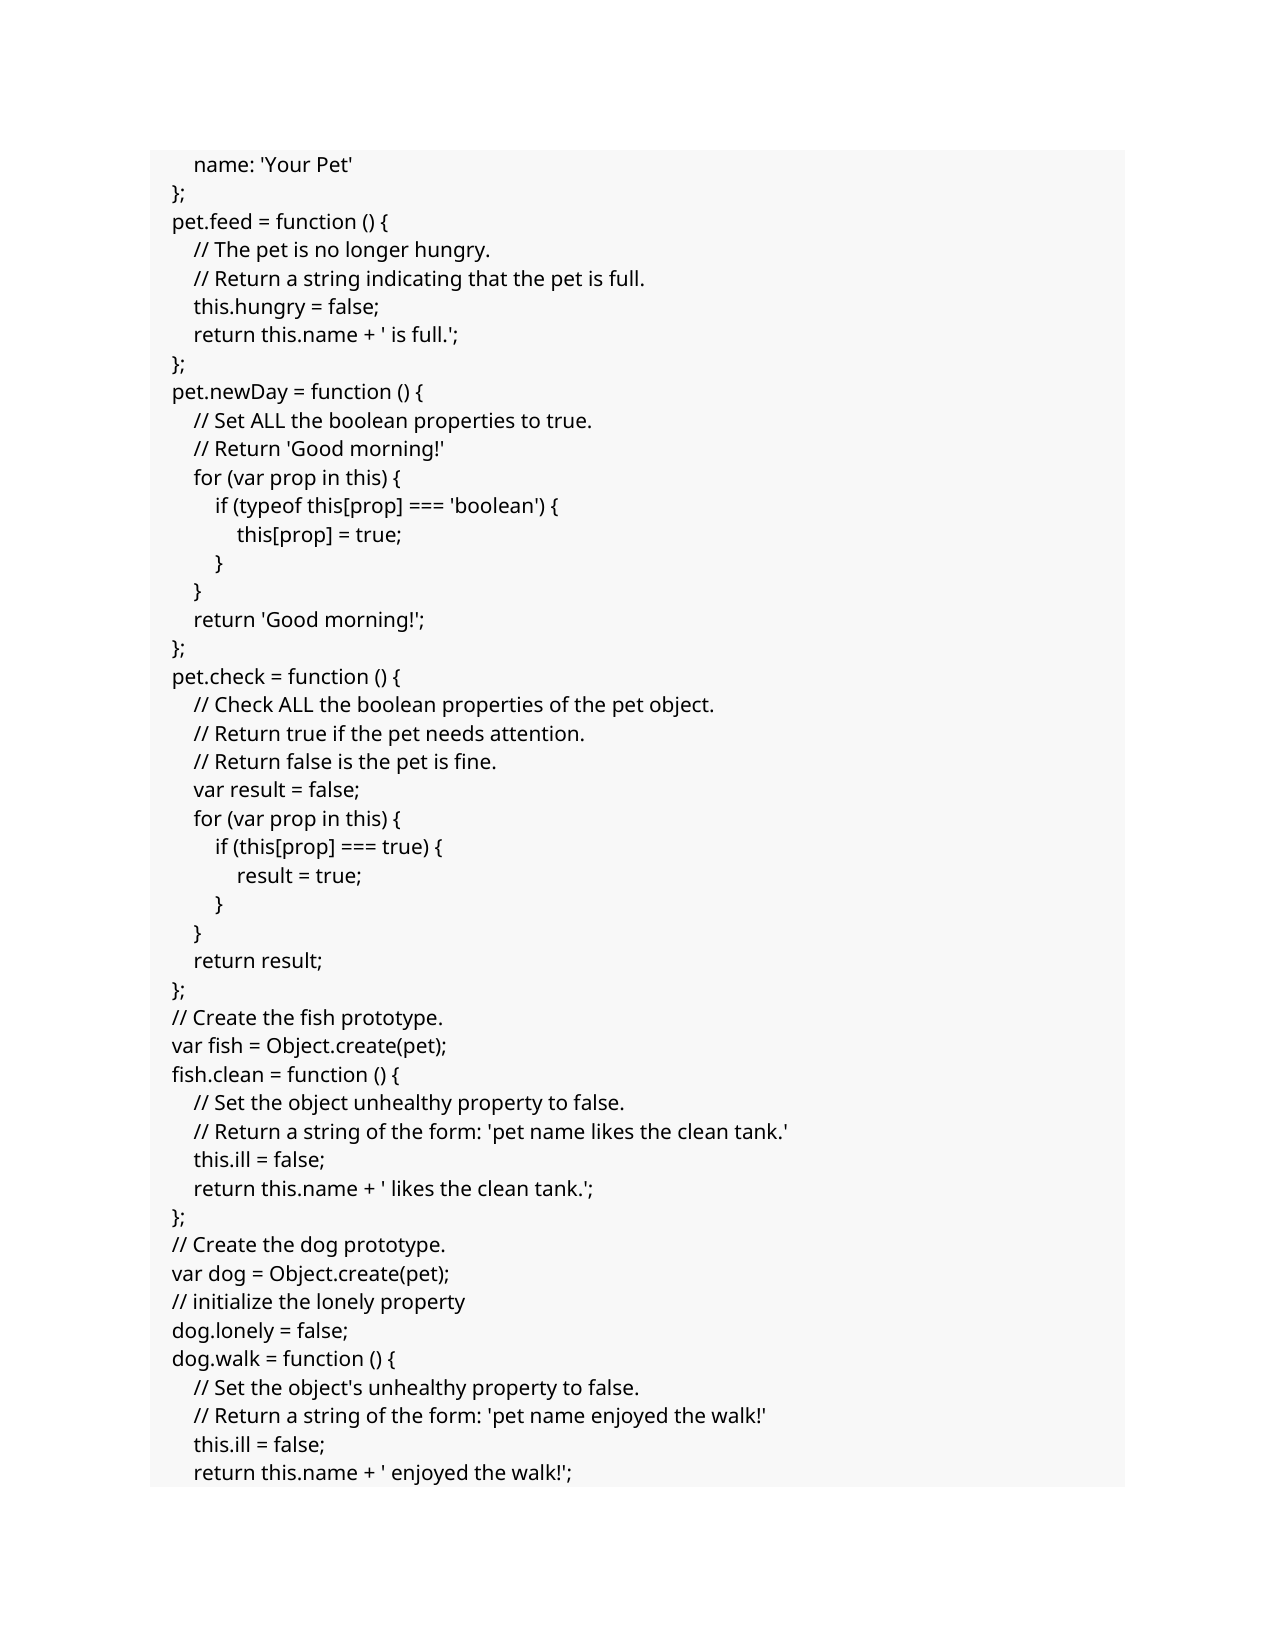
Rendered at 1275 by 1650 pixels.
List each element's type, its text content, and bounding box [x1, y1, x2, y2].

text }; [150, 633, 1125, 662]
text this.hungry = false; [150, 292, 1125, 321]
text return this.name + ' enjoyed the walk!'; [150, 1458, 1125, 1487]
text // Return true if the pet needs attention. [150, 719, 1125, 747]
text // Check ALL the boolean properties of the pet object. [150, 690, 1125, 719]
text // Return a string of the form: 'pet name likes the clean tank.' [150, 1117, 1125, 1145]
text return this.name + ' likes the clean tank.'; [150, 1174, 1125, 1202]
text // Create the fish prototype. [150, 1003, 1125, 1032]
text return this.name + ' is full.'; [150, 321, 1125, 349]
text }; [150, 975, 1125, 1003]
text } [150, 918, 1125, 946]
text // Set ALL the boolean properties to true. [150, 406, 1125, 434]
text fish.clean = function () { [150, 1060, 1125, 1088]
text if (typeof this[prop] === 'boolean') { [150, 491, 1125, 520]
text return result; [150, 946, 1125, 975]
text // Set the object unhealthy property to false. [150, 1088, 1125, 1117]
text }; [150, 178, 1125, 207]
text dog.walk = function () { [150, 1344, 1125, 1373]
text name: 'Your Pet' [150, 150, 1125, 178]
text } [150, 577, 1125, 605]
text }; [150, 349, 1125, 377]
text this[prop] = true; [150, 520, 1125, 548]
text // Return 'Good morning!' [150, 434, 1125, 463]
text var fish = Object.create(pet); [150, 1032, 1125, 1060]
text this.ill = false; [150, 1145, 1125, 1174]
text var result = false; [150, 776, 1125, 804]
text if (this[prop] === true) { [150, 832, 1125, 861]
text for (var prop in this) { [150, 463, 1125, 491]
text // Set the object's unhealthy property to false. [150, 1373, 1125, 1401]
text pet.check = function () { [150, 662, 1125, 690]
text } [150, 889, 1125, 918]
text // Create the dog prototype. [150, 1231, 1125, 1259]
text // Return false is the pet is fine. [150, 747, 1125, 776]
text // The pet is no longer hungry. [150, 235, 1125, 264]
text var dog = Object.create(pet); [150, 1259, 1125, 1287]
text } [150, 548, 1125, 577]
text // Return a string indicating that the pet is full. [150, 264, 1125, 292]
text // Return a string of the form: 'pet name enjoyed the walk!' [150, 1401, 1125, 1430]
text return 'Good morning!'; [150, 605, 1125, 633]
text pet.newDay = function () { [150, 377, 1125, 406]
text // initialize the lonely property [150, 1287, 1125, 1316]
text dog.lonely = false; [150, 1316, 1125, 1344]
text result = true; [150, 861, 1125, 889]
text this.ill = false; [150, 1430, 1125, 1458]
text for (var prop in this) { [150, 804, 1125, 832]
text pet.feed = function () { [150, 207, 1125, 235]
text }; [150, 1202, 1125, 1231]
